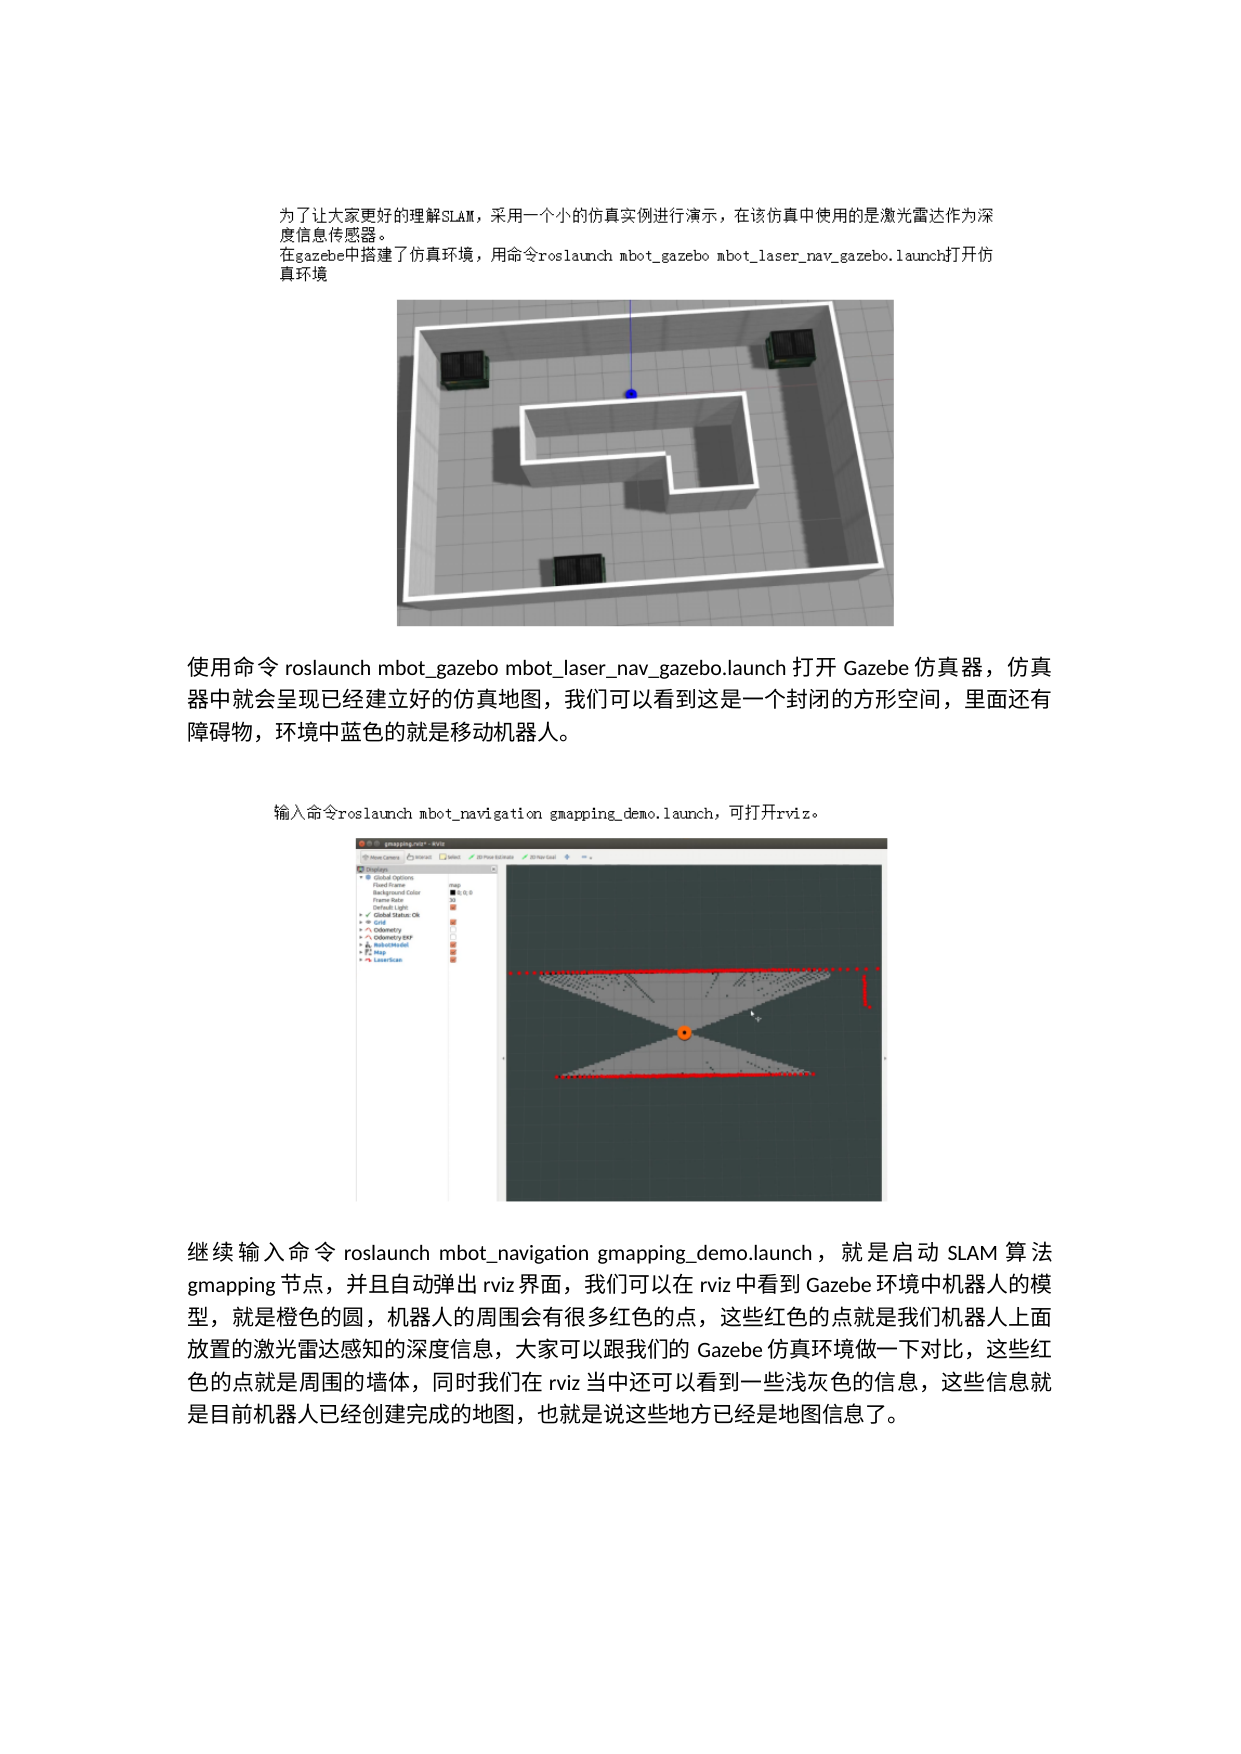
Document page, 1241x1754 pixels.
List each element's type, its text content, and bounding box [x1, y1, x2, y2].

picture [187, 747, 1053, 1234]
text 使用命令roslaunch mbot_gazebo mbot_laser_nav_gazebo.launch打开Gazebe仿真器，仿真器中就会呈现已经建立好的仿真地图，我们可以看到这是一个封闭的方形空间，里面还有障碍物，环境中蓝色的就是移动机器人。 [187, 649, 1053, 747]
picture [187, 162, 1053, 649]
text 继续输入命令roslaunch mbot_navigation gmapping_demo.launch，就是启动SLAM算法gmapping节点，并且自动弹出rviz界面，我们可以在rviz中看到Gazebe环境中机器人的模型，就是橙色的圆，机器人的周围会有很多红色的点，这些红色的点就是我们机器人上面放置的激光雷达感知的深度信息，大家可以跟我们的Gazebe仿真环境做一下对比，这些红色的点就是周围的墙体，同时我们在rviz当中还可以看到一些浅灰色的信息，这些信息就是目前机器人已经创建完成的地图，也就是说这些地方已经是地图信息了。 [187, 1234, 1053, 1429]
